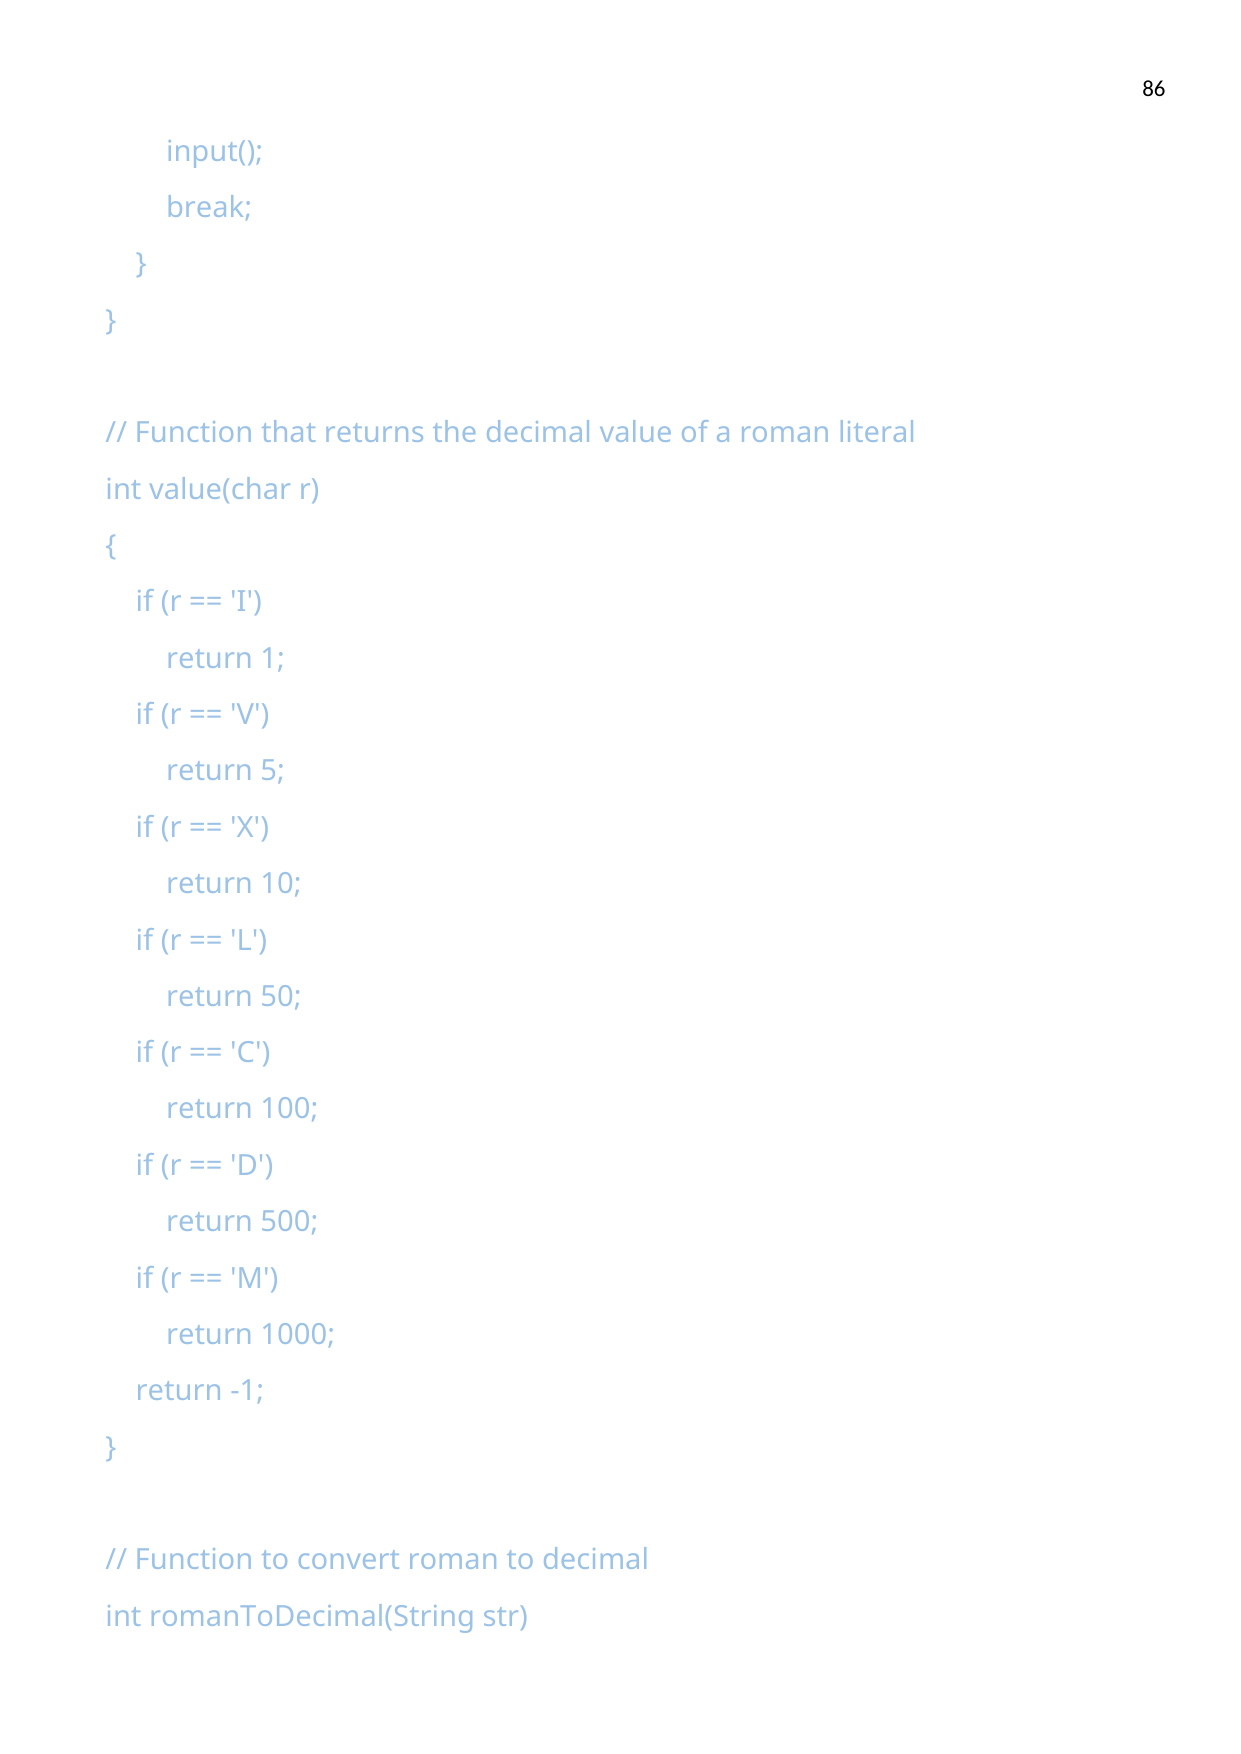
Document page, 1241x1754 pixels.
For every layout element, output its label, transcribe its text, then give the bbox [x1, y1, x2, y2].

text input(); [75, 130, 1165, 169]
text } [75, 1426, 1165, 1466]
text return 10; [75, 862, 1165, 902]
text if (r == 'V') [75, 693, 1165, 733]
text return 500; [75, 1201, 1165, 1240]
text return 100; [75, 1088, 1165, 1127]
text return -1; [75, 1369, 1165, 1409]
text return 1; [75, 637, 1165, 677]
text if (r == 'I') [75, 581, 1165, 620]
text return 5; [75, 750, 1165, 789]
text { [75, 524, 1165, 564]
text int romanToDecimal(String str) [75, 1595, 1165, 1635]
text } [75, 299, 1165, 338]
text return 1000; [75, 1313, 1165, 1353]
text if (r == 'X') [75, 806, 1165, 846]
text return 50; [75, 975, 1165, 1015]
text // Function that returns the decimal value of a roman literal [75, 412, 1165, 451]
text if (r == 'M') [75, 1257, 1165, 1297]
text // Function to convert roman to decimal [75, 1539, 1165, 1578]
text if (r == 'L') [75, 919, 1165, 958]
text if (r == 'C') [75, 1031, 1165, 1071]
text break; [75, 186, 1165, 226]
text int value(char r) [75, 468, 1165, 508]
text if (r == 'D') [75, 1144, 1165, 1184]
text } [75, 242, 1165, 282]
